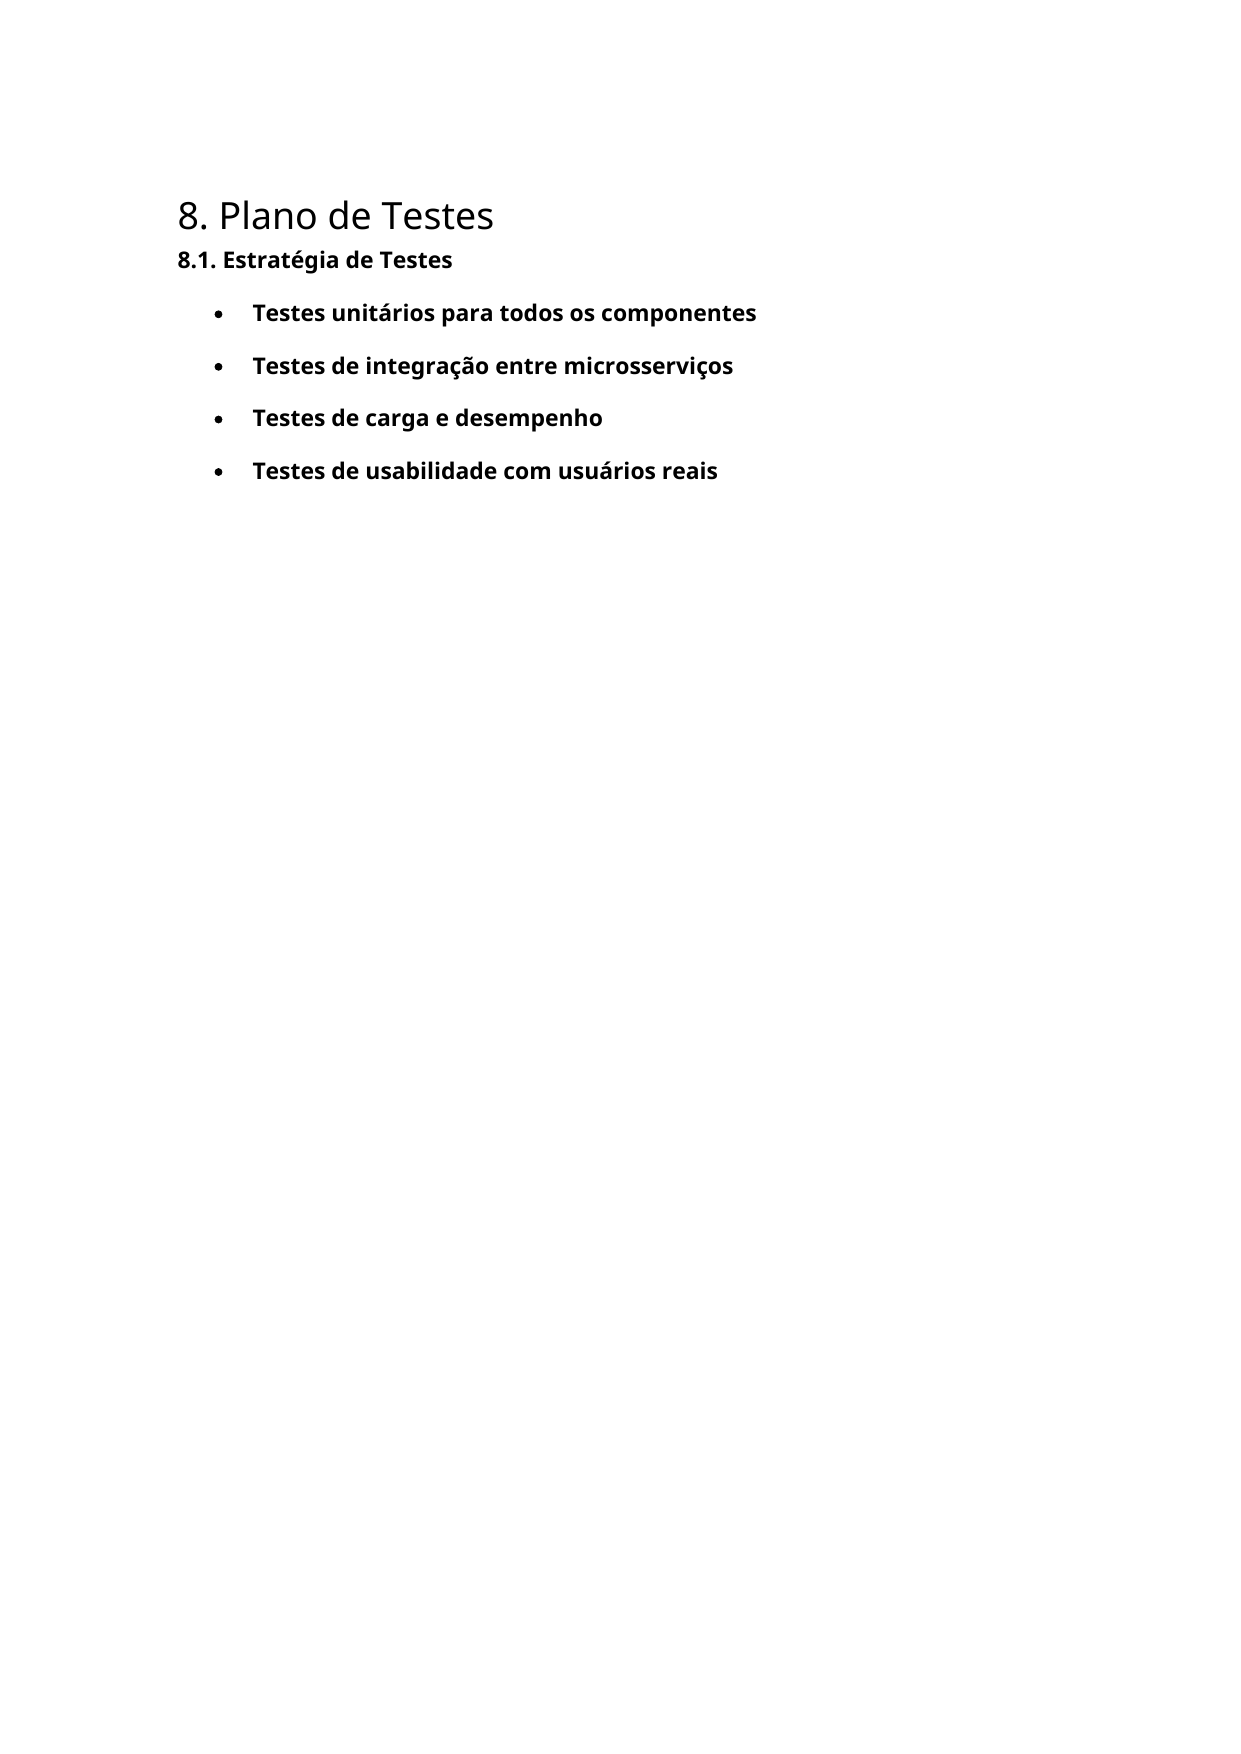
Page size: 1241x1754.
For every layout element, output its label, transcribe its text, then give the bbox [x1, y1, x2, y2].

list Testes de carga e desempenho [215, 402, 1063, 433]
list Testes de integração entre microsserviços [215, 350, 1063, 381]
subtitle 8. Plano de Testes [177, 189, 1063, 240]
text 8.1. Estratégia de Testes [177, 244, 1063, 276]
list Testes de usabilidade com usuários reais [215, 455, 1063, 486]
list Testes unitários para todos os componentes [215, 297, 1063, 328]
